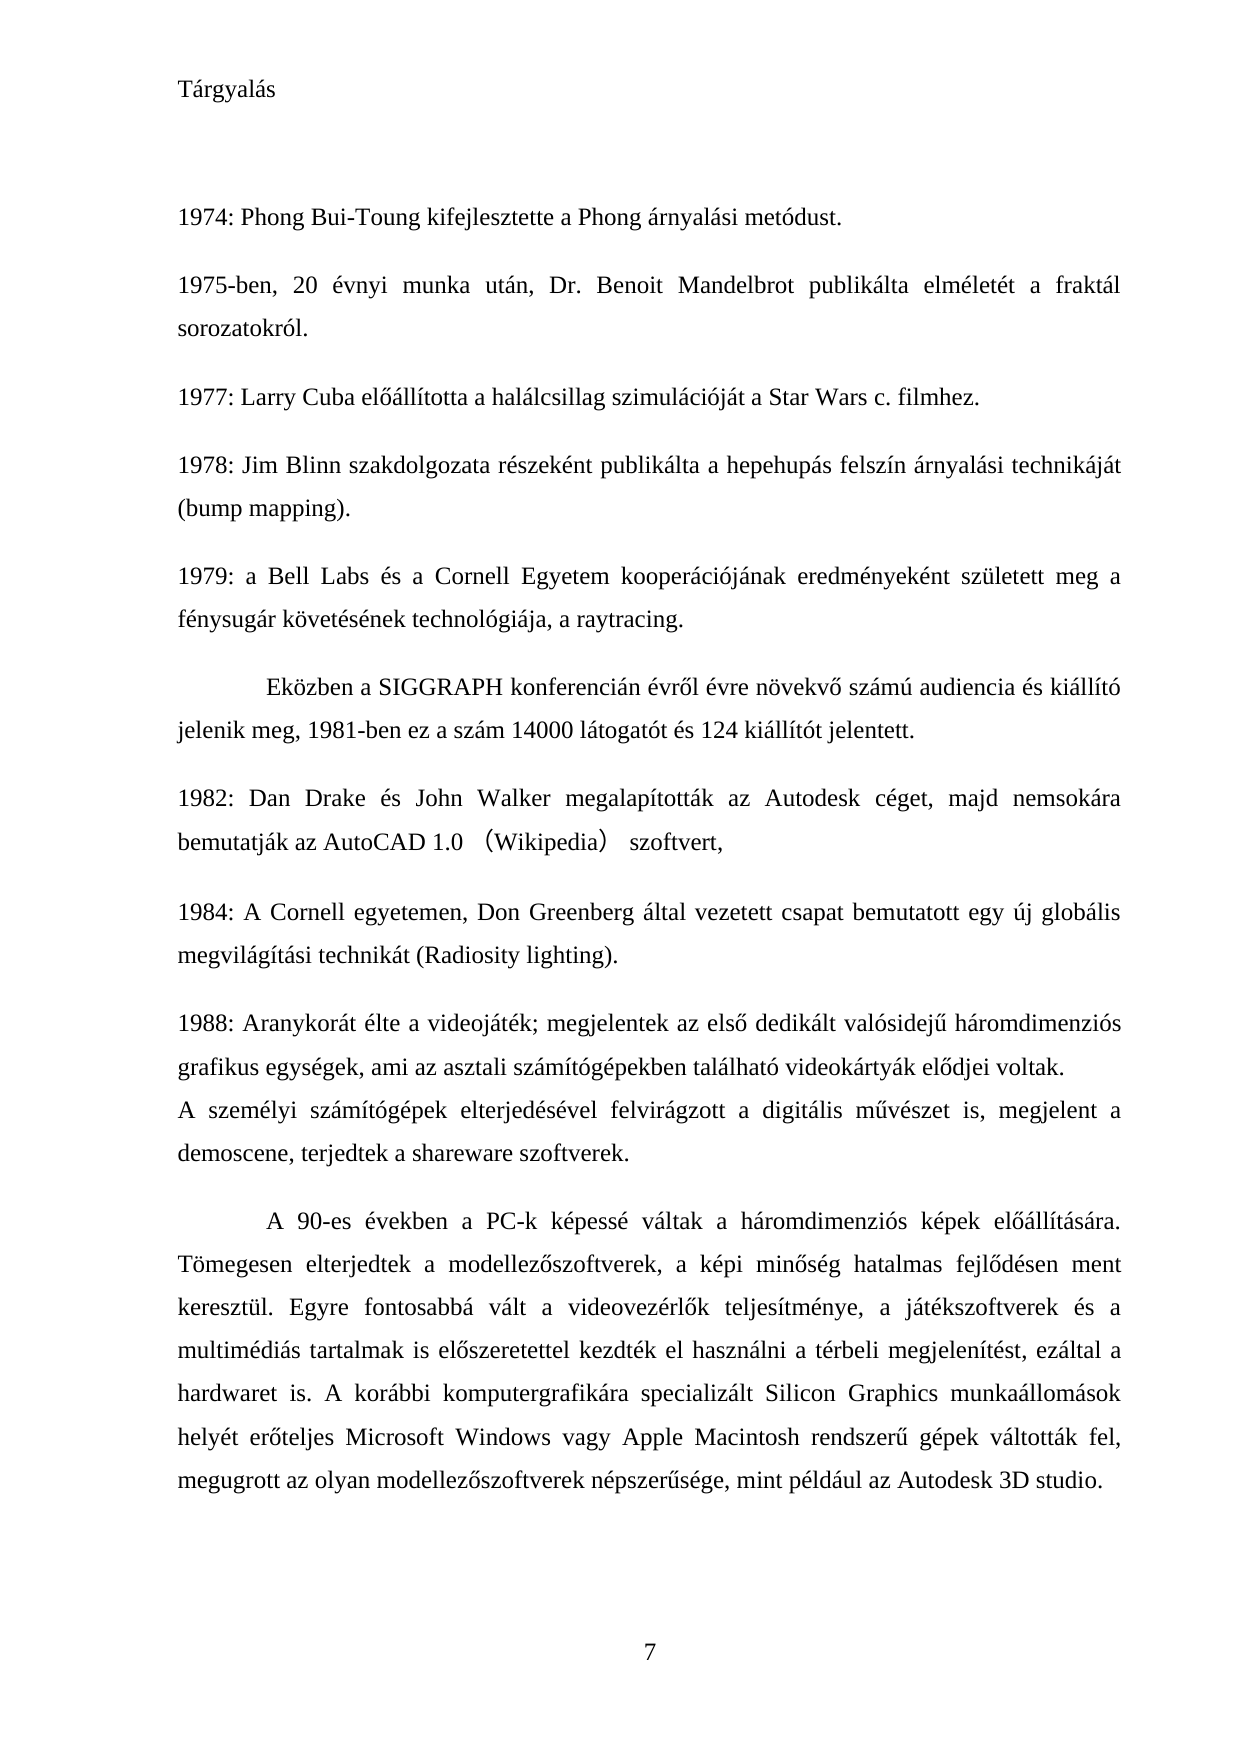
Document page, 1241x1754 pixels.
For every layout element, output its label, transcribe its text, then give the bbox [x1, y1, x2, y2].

text 1978: Jim Blinn szakdolgozata részeként publikálta a hepehupás felszín árnyalási technikáját (bump mapping). [177, 450, 1122, 522]
text 1975-ben, 20 évnyi munka után, Dr. Benoit Mandelbrot publikálta elméletét a fraktál sorozatokról. [177, 270, 1122, 342]
text 1988: Aranykorát élte a videojáték; megjelentek az első dedikált valósidejű háromdimenziós grafikus egységek, ami az asztali számítógépekben található videokártyák elődjei voltak. A személyi számítógépek elterjedésével felvirágzott a digitális művészet is, megjelent a demoscene, terjedtek a shareware szoftverek. [177, 1008, 1122, 1167]
text 1979: a Bell Labs és a Cornell Egyetem kooperációjának eredményeként született meg a fénysugár követésének technológiája, a raytracing. [177, 561, 1122, 633]
text 1974: Phong Bui-Toung kifejlesztette a Phong árnyalási metódust. [177, 202, 1122, 231]
text 1977: Larry Cuba előállította a halálcsillag szimulációját a Star Wars c. filmhez. [177, 382, 1122, 410]
text Eközben a SIGGRAPH konferencián évről évre növekvő számú audiencia és kiállító jelenik meg, 1981-ben ez a szám 14000 látogatót és 124 kiállítót jelentett. [177, 672, 1122, 744]
text 1984: A Cornell egyetemen, Don Greenberg által vezetett csapat bemutatott egy új globális megvilágítási technikát (Radiosity lighting). [177, 897, 1122, 969]
text 1982: Dan Drake és John Walker megalapították az Autodesk céget, majd nemsokára bemutatják az AutoCAD 1.0 szoftvert, [177, 783, 1122, 857]
text A 90-es években a PC-k képessé váltak a háromdimenziós képek előállítására. Tömegesen elterjedtek a modellezőszoftverek, a képi minőség hatalmas fejlődésen ment keresztül. Egyre fontosabbá vált a videovezérlők teljesítménye, a játékszoftverek és a multimédiás tartalmak is előszeretettel kezdték el használni a térbeli megjelenítést, ezáltal a hardwaret is. A korábbi komputergrafikára specializált Silicon Graphics munkaállomások helyét erőteljes Microsoft Windows vagy Apple Macintosh rendszerű gépek váltották fel, megugrott az olyan modellezőszoftverek népszerűsége, mint például az Autodesk 3D studio. [177, 1206, 1122, 1493]
